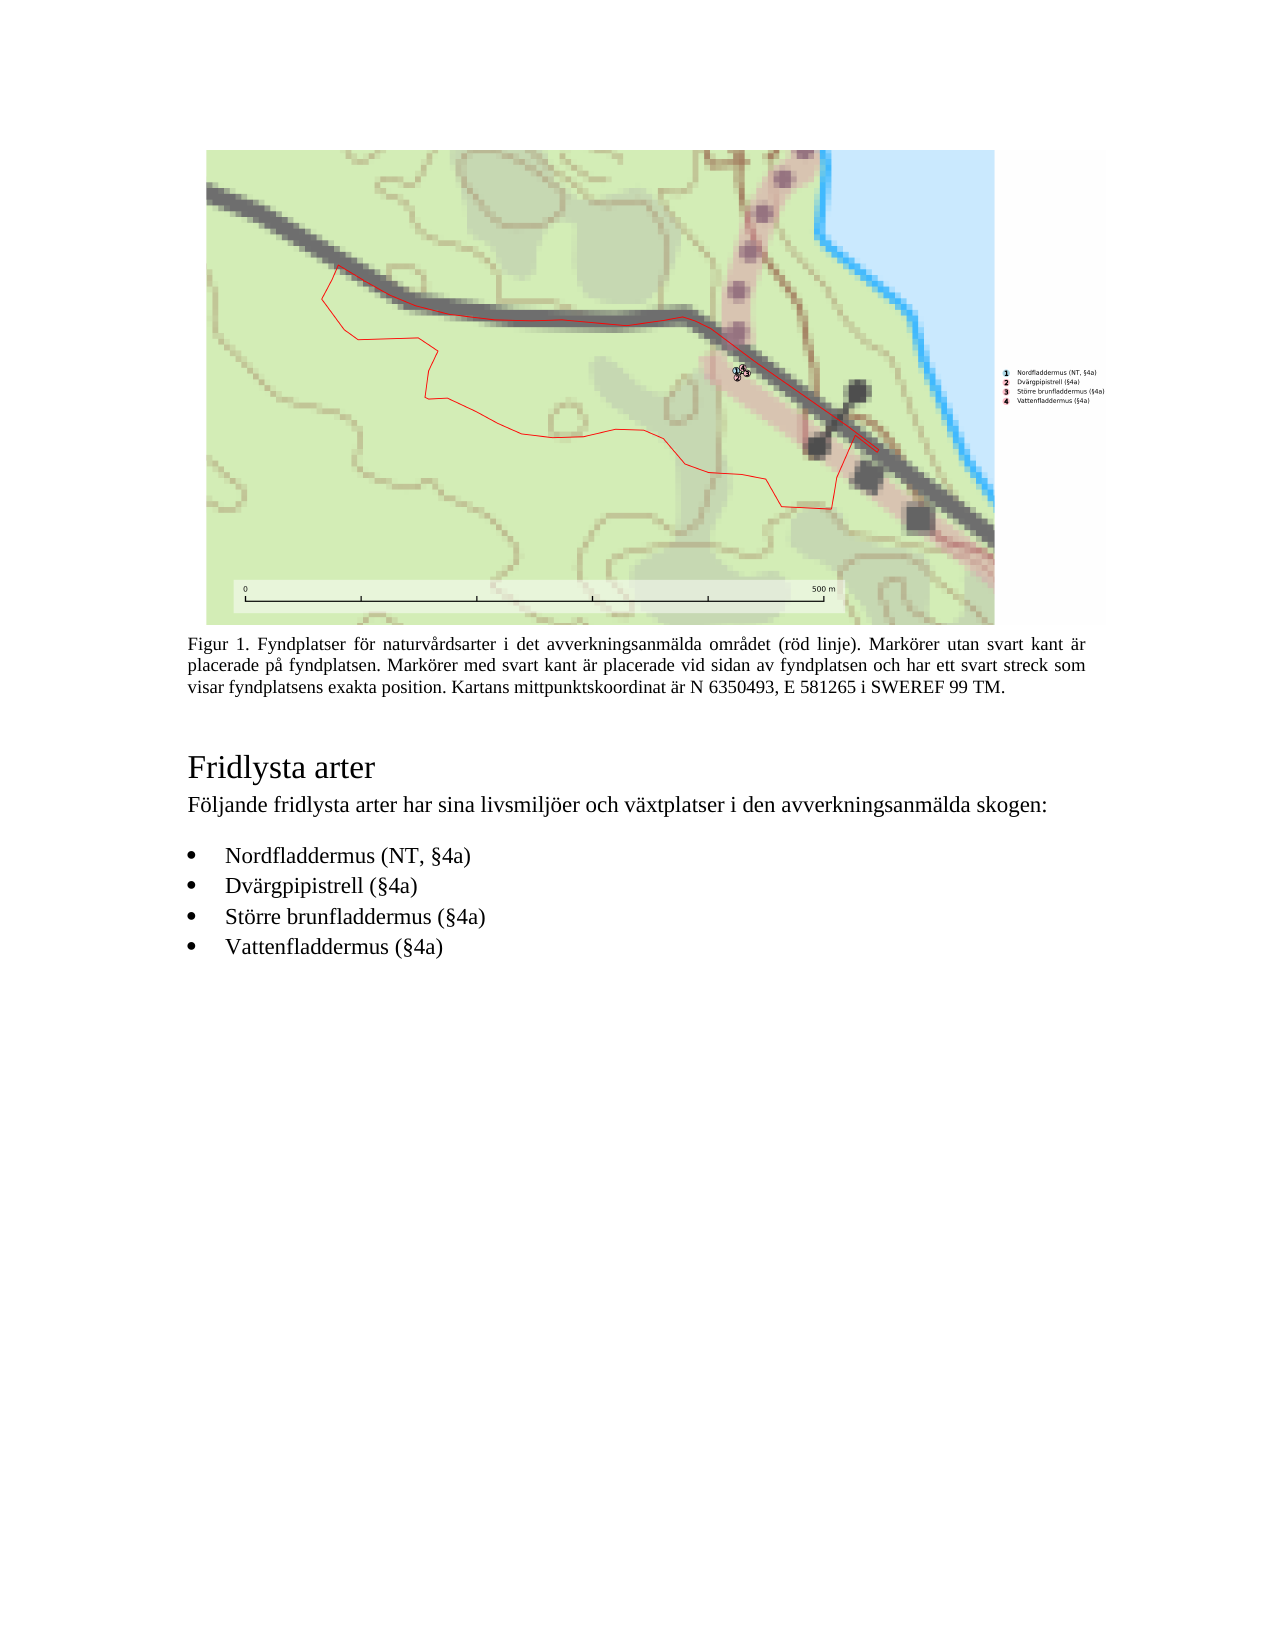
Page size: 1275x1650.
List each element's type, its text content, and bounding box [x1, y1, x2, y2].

subtitle Fridlysta arter [187, 747, 1087, 786]
picture [206, 150, 1107, 625]
list Dvärgpipistrell (§4a) [187, 872, 1087, 899]
list Större brunfladdermus (§4a) [187, 903, 1087, 929]
list Nordfladdermus (NT, §4a) [187, 842, 1087, 869]
list Vattenfladdermus (§4a) [187, 933, 1087, 959]
text Följande fridlysta arter har sina livsmiljöer och växtplatser i den avverkningsanmälda skogen: [187, 791, 1087, 818]
text Figur 1. Fyndplatser för naturvårdsarter i det avverkningsanmälda området (röd linje). Markörer utan svart kant är placerade på fyndplatsen. Markörer med svart kant är placerade vid sidan av fyndplatsen och har ett svart streck som visar fyndplatsens exakta position. Kartans mittpunktskoordinat är N 6350493, E 581265 i SWEREF 99 TM. [187, 632, 1087, 697]
